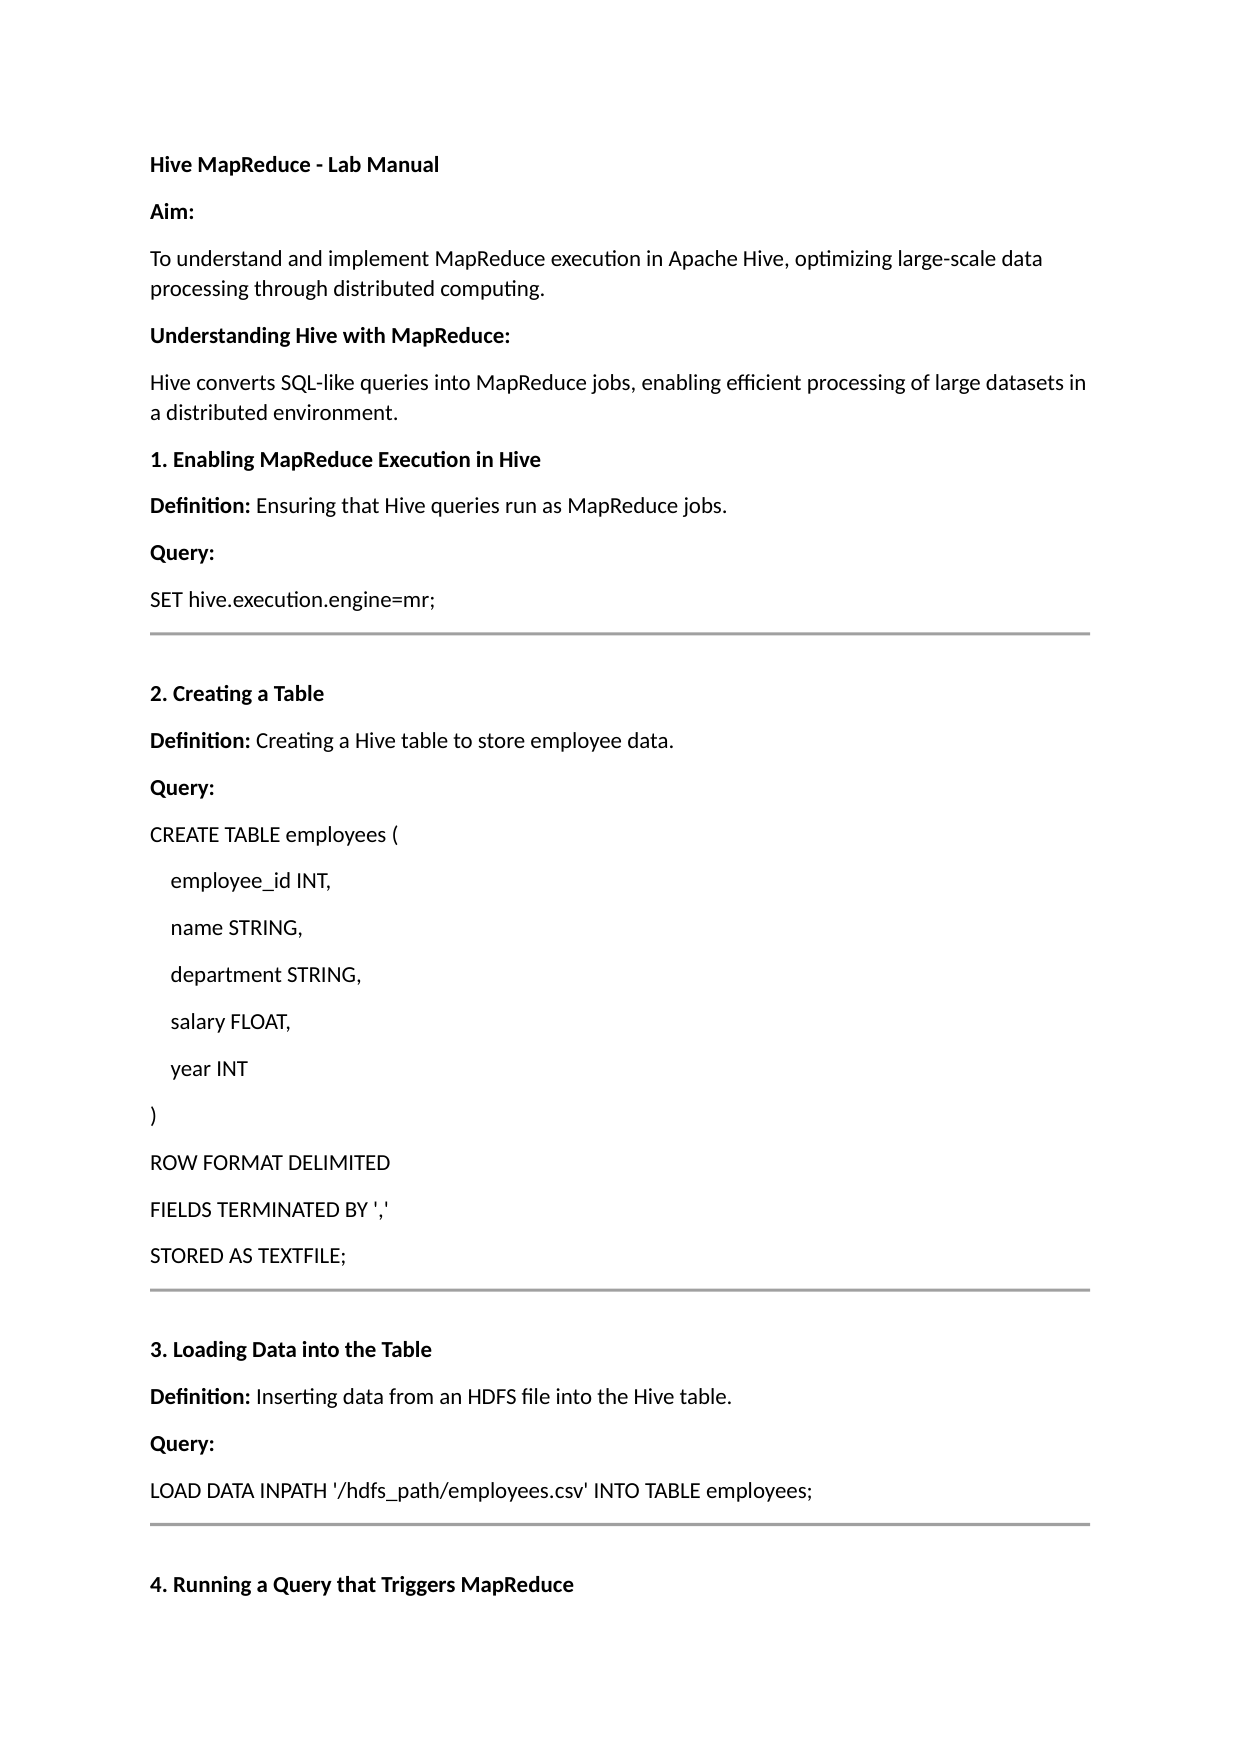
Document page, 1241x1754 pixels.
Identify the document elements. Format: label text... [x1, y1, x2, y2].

text Definition: Ensuring that Hive queries run as MapReduce jobs. [150, 492, 1090, 520]
text ) [150, 1101, 1090, 1129]
text CREATE TABLE employees ( [150, 820, 1090, 848]
text Query: [150, 773, 1090, 801]
text department STRING, [150, 960, 1090, 988]
text LOAD DATA INPATH '/hdfs_path/employees.csv' INTO TABLE employees; [150, 1476, 1090, 1504]
text Query: [150, 1429, 1090, 1457]
text Hive converts SQL-like queries into MapReduce jobs, enabling efficient processing of large datasets in a distributed environment. [150, 368, 1090, 426]
text salary FLOAT, [150, 1007, 1090, 1035]
text 4. Running a Query that Triggers MapReduce [150, 1570, 1090, 1598]
text To understand and implement MapReduce execution in Apache Hive, optimizing large-scale data processing through distributed computing. [150, 244, 1090, 302]
text FIELDS TERMINATED BY ',' [150, 1195, 1090, 1223]
text 1. Enabling MapReduce Execution in Hive [150, 445, 1090, 473]
text Definition: Inserting data from an HDFS file into the Hive table. [150, 1382, 1090, 1410]
text Understanding Hive with MapReduce: [150, 321, 1090, 349]
text Query: [150, 538, 1090, 567]
text Aim: [150, 197, 1090, 225]
text Definition: Creating a Hive table to store employee data. [150, 726, 1090, 754]
text employee_id INT, [150, 867, 1090, 895]
text name STRING, [150, 913, 1090, 942]
text 2. Creating a Table [150, 679, 1090, 707]
text 3. Loading Data into the Table [150, 1335, 1090, 1363]
text Hive MapReduce - Lab Manual [150, 150, 1090, 178]
text SET hive.execution.engine=mr; [150, 585, 1090, 613]
text STORED AS TEXTFILE; [150, 1242, 1090, 1270]
text ROW FORMAT DELIMITED [150, 1148, 1090, 1176]
text year INT [150, 1054, 1090, 1082]
